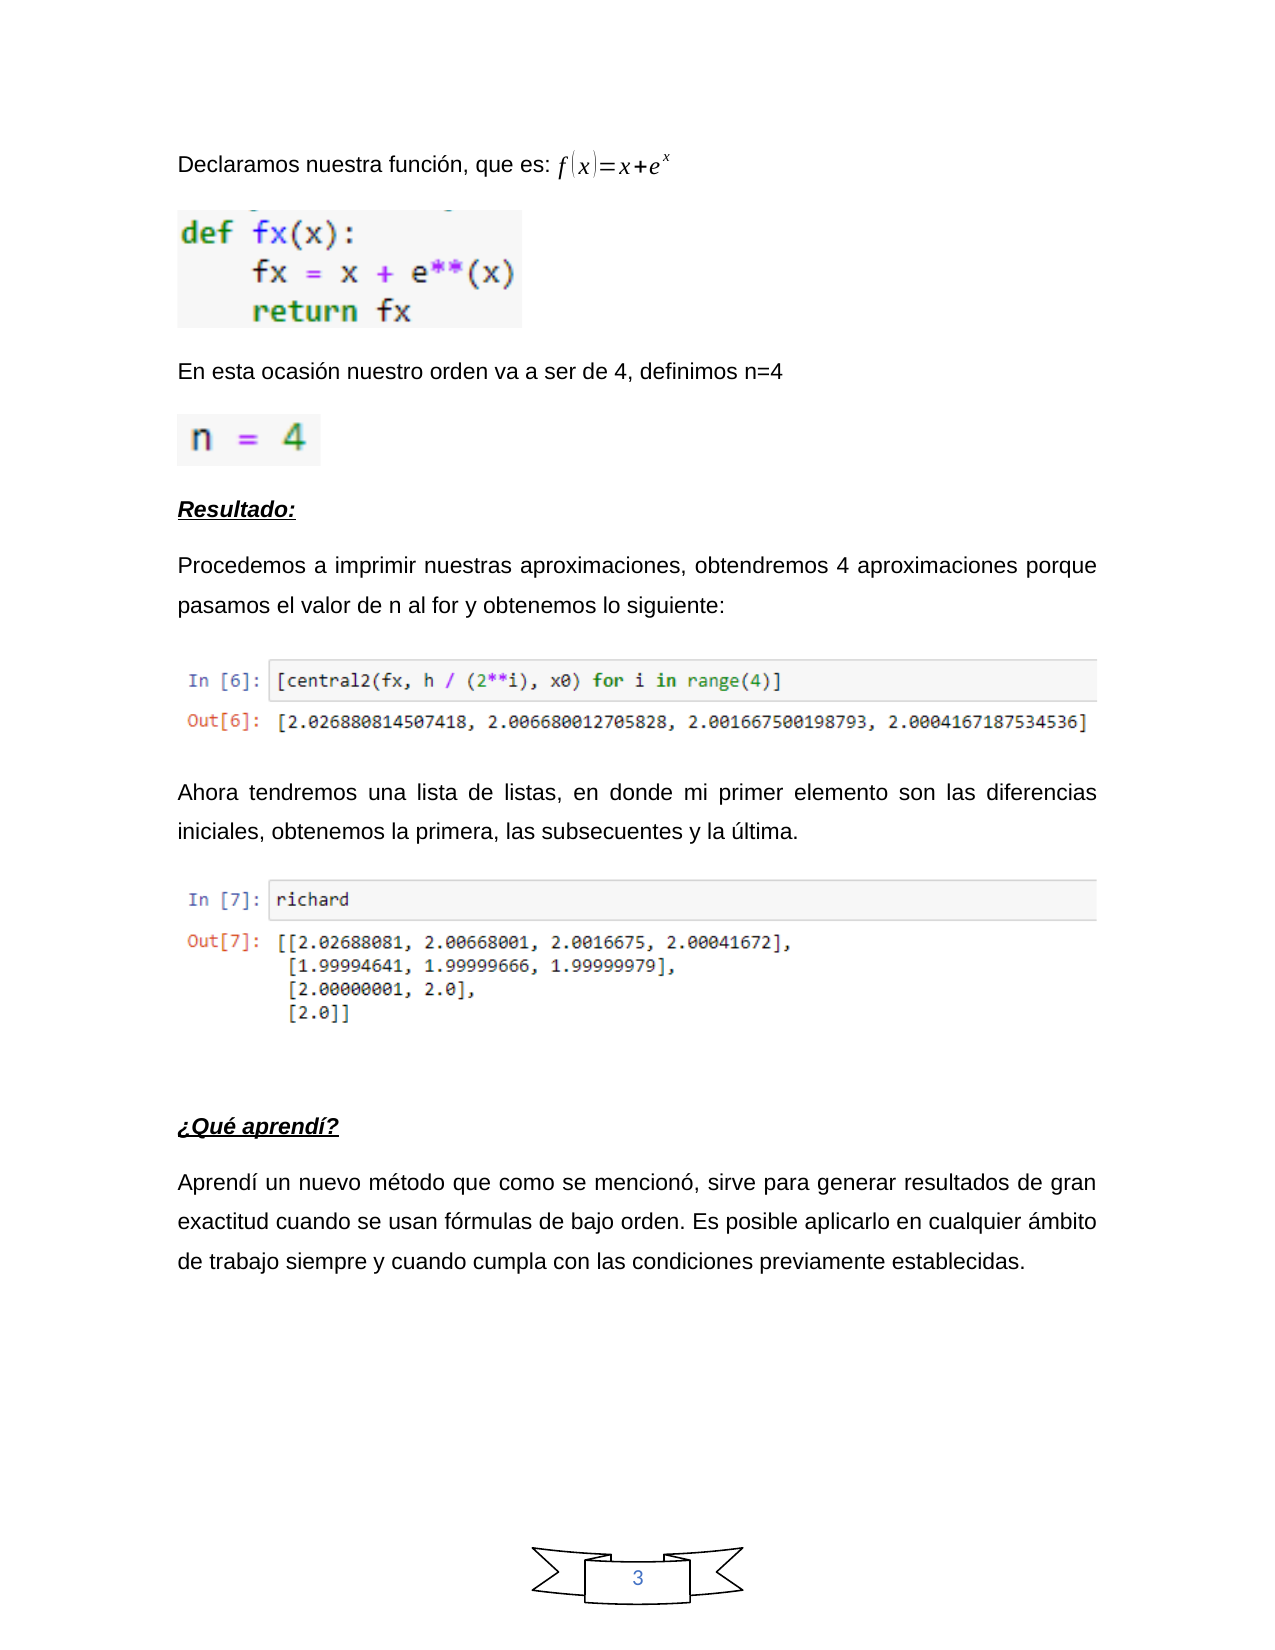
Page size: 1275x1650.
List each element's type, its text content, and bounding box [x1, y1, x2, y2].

text Ahora tendremos una lista de listas, en donde mi primer elemento son las diferencias iniciales, obtenemos la primera, las subsecuentes y la última. [177, 779, 1098, 844]
text Resultado: [177, 496, 1098, 523]
text Declaramos nuestra función, que es: [177, 148, 1098, 180]
text Aprendí un nuevo método que como se mencionó, sirve para generar resultados de gran exactitud cuando se usan fórmulas de bajo orden. Es posible aplicarlo en cualquier ámbito de trabajo siempre y cuando cumpla con las condiciones previamente establecidas. [177, 1169, 1098, 1274]
picture [177, 874, 1097, 1026]
text En esta ocasión nuestro orden va a ser de 4, definimos n=4 [177, 358, 1098, 384]
text Procedemos a imprimir nuestras aproximaciones, obtendremos 4 aproximaciones porque pasamos el valor de n al for y obtenemos lo siguiente: [177, 552, 1098, 618]
picture [177, 414, 321, 466]
picture [177, 648, 1098, 748]
text ¿Qué aprendí? [177, 1113, 1098, 1139]
picture [177, 210, 523, 328]
